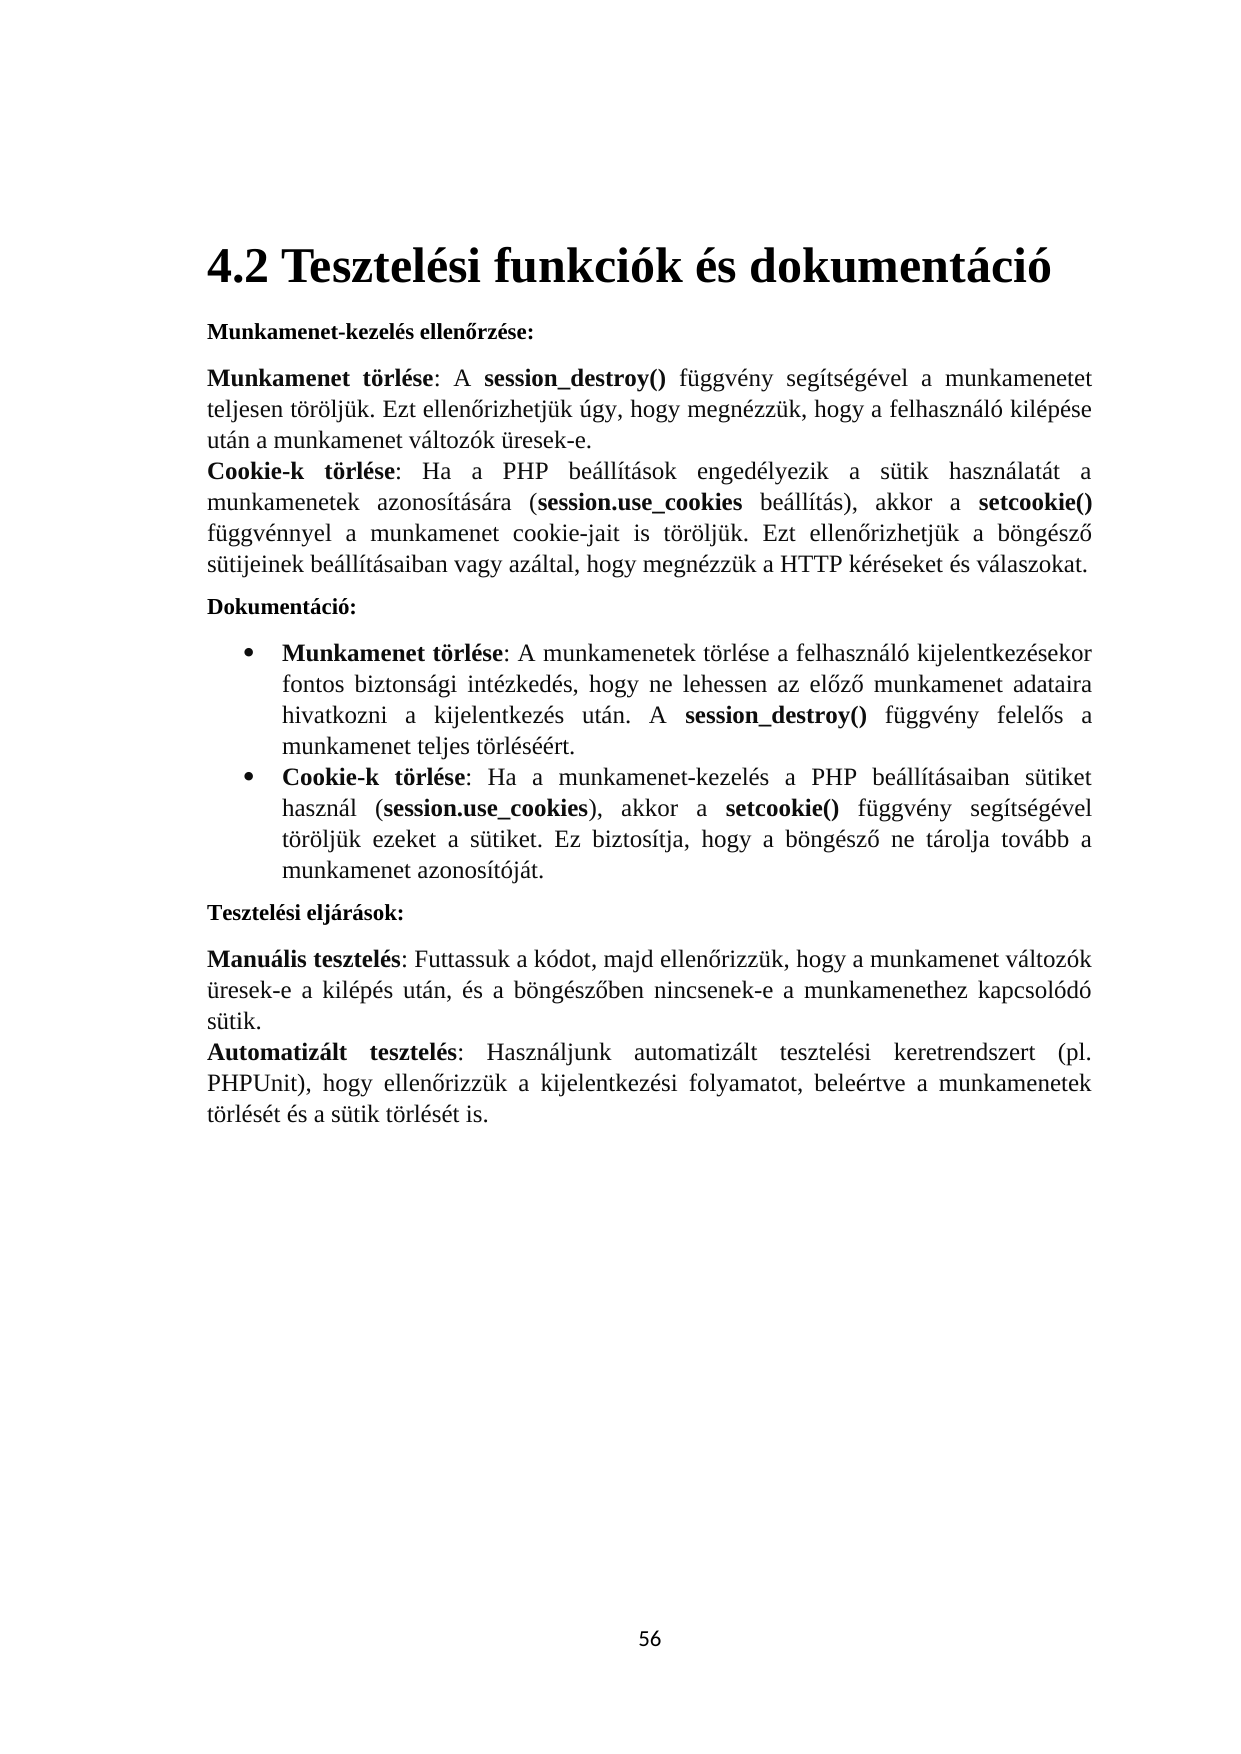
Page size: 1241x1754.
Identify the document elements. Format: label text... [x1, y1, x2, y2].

text Dokumentáció: [207, 593, 1092, 619]
subtitle 4.2 Tesztelési funkciók és dokumentáció [207, 236, 1092, 293]
text Cookie-k törlése: Ha a PHP beállítások engedélyezik a sütik használatát a munkamenetek azonosítására (session.use_cookies beállítás), akkor a setcookie() függvénnyel a munkamenet cookie-jait is töröljük. Ezt ellenőrizhetjük a böngésző sütijeinek beállításaiban vagy azáltal, hogy megnézzük a HTTP kéréseket és válaszokat. [207, 456, 1092, 578]
text Automatizált tesztelés: Használjunk automatizált tesztelési keretrendszert (pl. PHPUnit), hogy ellenőrizzük a kijelentkezési folyamatot, beleértve a munkamenetek törlését és a sütik törlését is. [207, 1037, 1092, 1128]
text Munkamenet-kezelés ellenőrzése: [207, 318, 1092, 344]
list Cookie-k törlése: Ha a munkamenet-kezelés a PHP beállításaiban sütiket használ (session.use_cookies), akkor a setcookie() függvény segítségével töröljük ezeket a sütiket. Ez biztosítja, hogy a böngésző ne tárolja tovább a munkamenet azonosítóját. [244, 762, 1092, 884]
text Munkamenet törlése: A session_destroy() függvény segítségével a munkamenetet teljesen töröljük. Ezt ellenőrizhetjük úgy, hogy megnézzük, hogy a felhasználó kilépése után a munkamenet változók üresek-e. [207, 363, 1092, 454]
text Tesztelési eljárások: [207, 899, 1092, 925]
text Manuális tesztelés: Futtassuk a kódot, majd ellenőrizzük, hogy a munkamenet változók üresek-e a kilépés után, és a böngészőben nincsenek-e a munkamenethez kapcsolódó sütik. [207, 944, 1092, 1035]
list Munkamenet törlése: A munkamenetek törlése a felhasználó kijelentkezésekor fontos biztonsági intézkedés, hogy ne lehessen az előző munkamenet adataira hivatkozni a kijelentkezés után. A session_destroy() függvény felelős a munkamenet teljes törléséért. [244, 638, 1092, 760]
